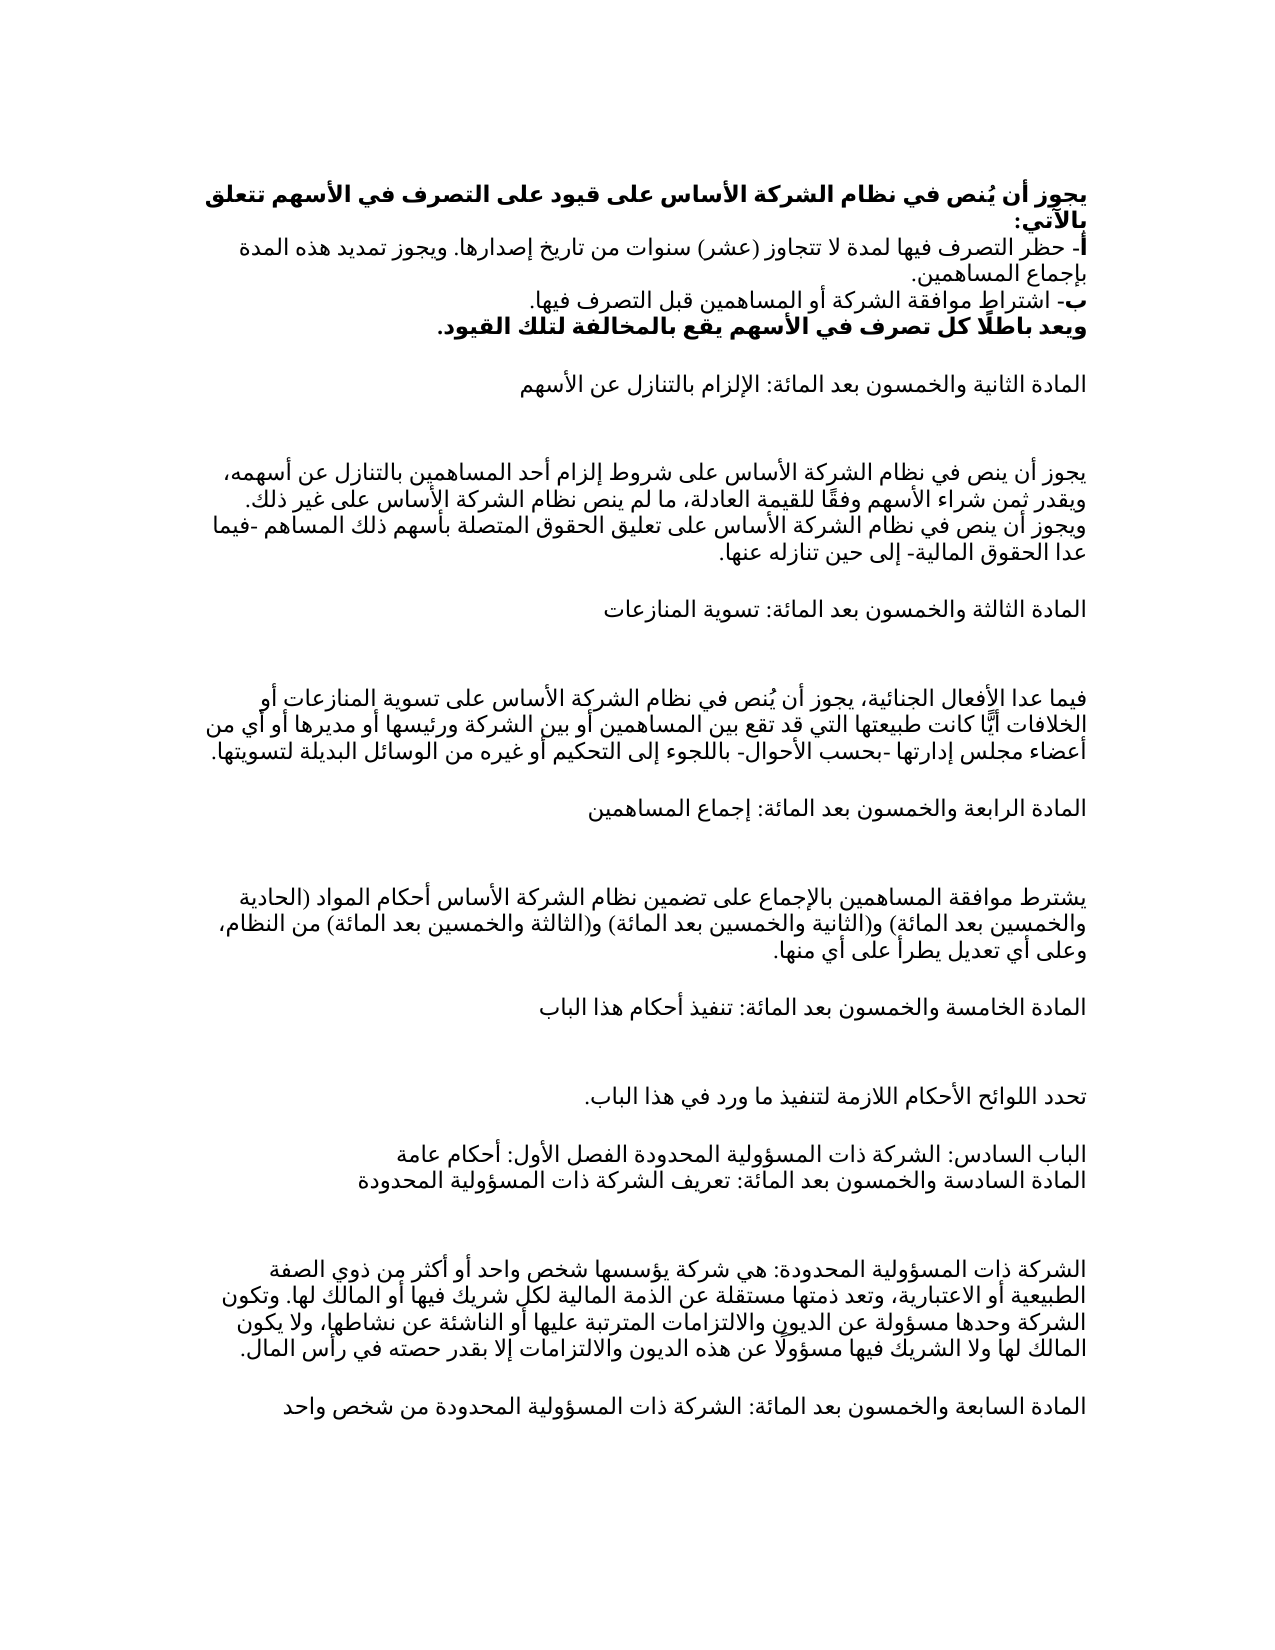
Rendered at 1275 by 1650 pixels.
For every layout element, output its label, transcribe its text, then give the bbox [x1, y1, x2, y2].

text يشترط موافقة المساهمين بالإجماع على تضمين نظام الشركة الأساس أحكام المواد (الحادية والخمسين بعد المائة) و(الثانية والخمسين بعد المائة) و(الثالثة والخمسين بعد المائة) من النظام، وعلى أي تعديل يطرأ على أي منها. [187, 884, 1087, 963]
text المادة الرابعة والخمسون بعد المائة: إجماع المساهمين [187, 795, 1087, 822]
text الشركة ذات المسؤولية المحدودة: هي شركة يؤسسها شخص واحد أو أكثر من ذوي الصفة الطبيعية أو الاعتبارية، وتعد ذمتها مستقلة عن الذمة المالية لكل شريك فيها أو المالك لها. وتكون الشركة وحدها مسؤولة عن الديون والالتزامات المترتبة عليها أو الناشئة عن نشاطها، ولا يكون المالك لها ولا الشريك فيها مسؤولًا عن هذه الديون والالتزامات إلا بقدر حصته في رأس المال. [187, 1256, 1087, 1362]
text تحدد اللوائح الأحكام اللازمة لتنفيذ ما ورد في هذا الباب. [187, 1083, 1087, 1110]
text المادة السادسة والخمسون بعد المائة: تعريف الشركة ذات المسؤولية المحدودة [187, 1167, 1087, 1194]
text المادة الخامسة والخمسون بعد المائة: تنفيذ أحكام هذا الباب [187, 994, 1087, 1021]
text المادة السابعة والخمسون بعد المائة: الشركة ذات المسؤولية المحدودة من شخص واحد [187, 1393, 1087, 1419]
text فيما عدا الأفعال الجنائية، يجوز أن يُنص في نظام الشركة الأساس على تسوية المنازعات أو الخلافات أيًّا كانت طبيعتها التي قد تقع بين المساهمين أو بين الشركة ورئيسها أو مديرها أو أي من أعضاء مجلس إدارتها -بحسب الأحوال- باللجوء إلى التحكيم أو غيره من الوسائل البديلة لتسويتها. [187, 685, 1087, 764]
text المادة الثانية والخمسون بعد المائة: الإلزام بالتنازل عن الأسهم [187, 371, 1087, 397]
text يجوز أن ينص في نظام الشركة الأساس على شروط إلزام أحد المساهمين بالتنازل عن أسهمه، ويقدر ثمن شراء الأسهم وفقًا للقيمة العادلة، ما لم ينص نظام الشركة الأساس على غير ذلك. ويجوز أن ينص في نظام الشركة الأساس على تعليق الحقوق المتصلة بأسهم ذلك المساهم -فيما عدا الحقوق المالية- إلى حين تنازله عنها. [187, 459, 1087, 565]
text يجوز أن يُنص في نظام الشركة الأساس على قيود على التصرف في الأسهم تتعلق بالآتي: أ- حظر التصرف فيها لمدة لا تتجاوز (عشر) سنوات من تاريخ إصدارها. ويجوز تمديد هذه المدة بإجماع المساهمين. ب- اشتراط موافقة الشركة أو المساهمين قبل التصرف فيها. ويعد باطلًا كل تصرف في الأسهم يقع بالمخالفة لتلك القيود. [187, 181, 1087, 339]
text المادة الثالثة والخمسون بعد المائة: تسوية المنازعات [187, 596, 1087, 622]
text الباب السادس: الشركة ذات المسؤولية المحدودة الفصل الأول: أحكام عامة [187, 1141, 1087, 1167]
